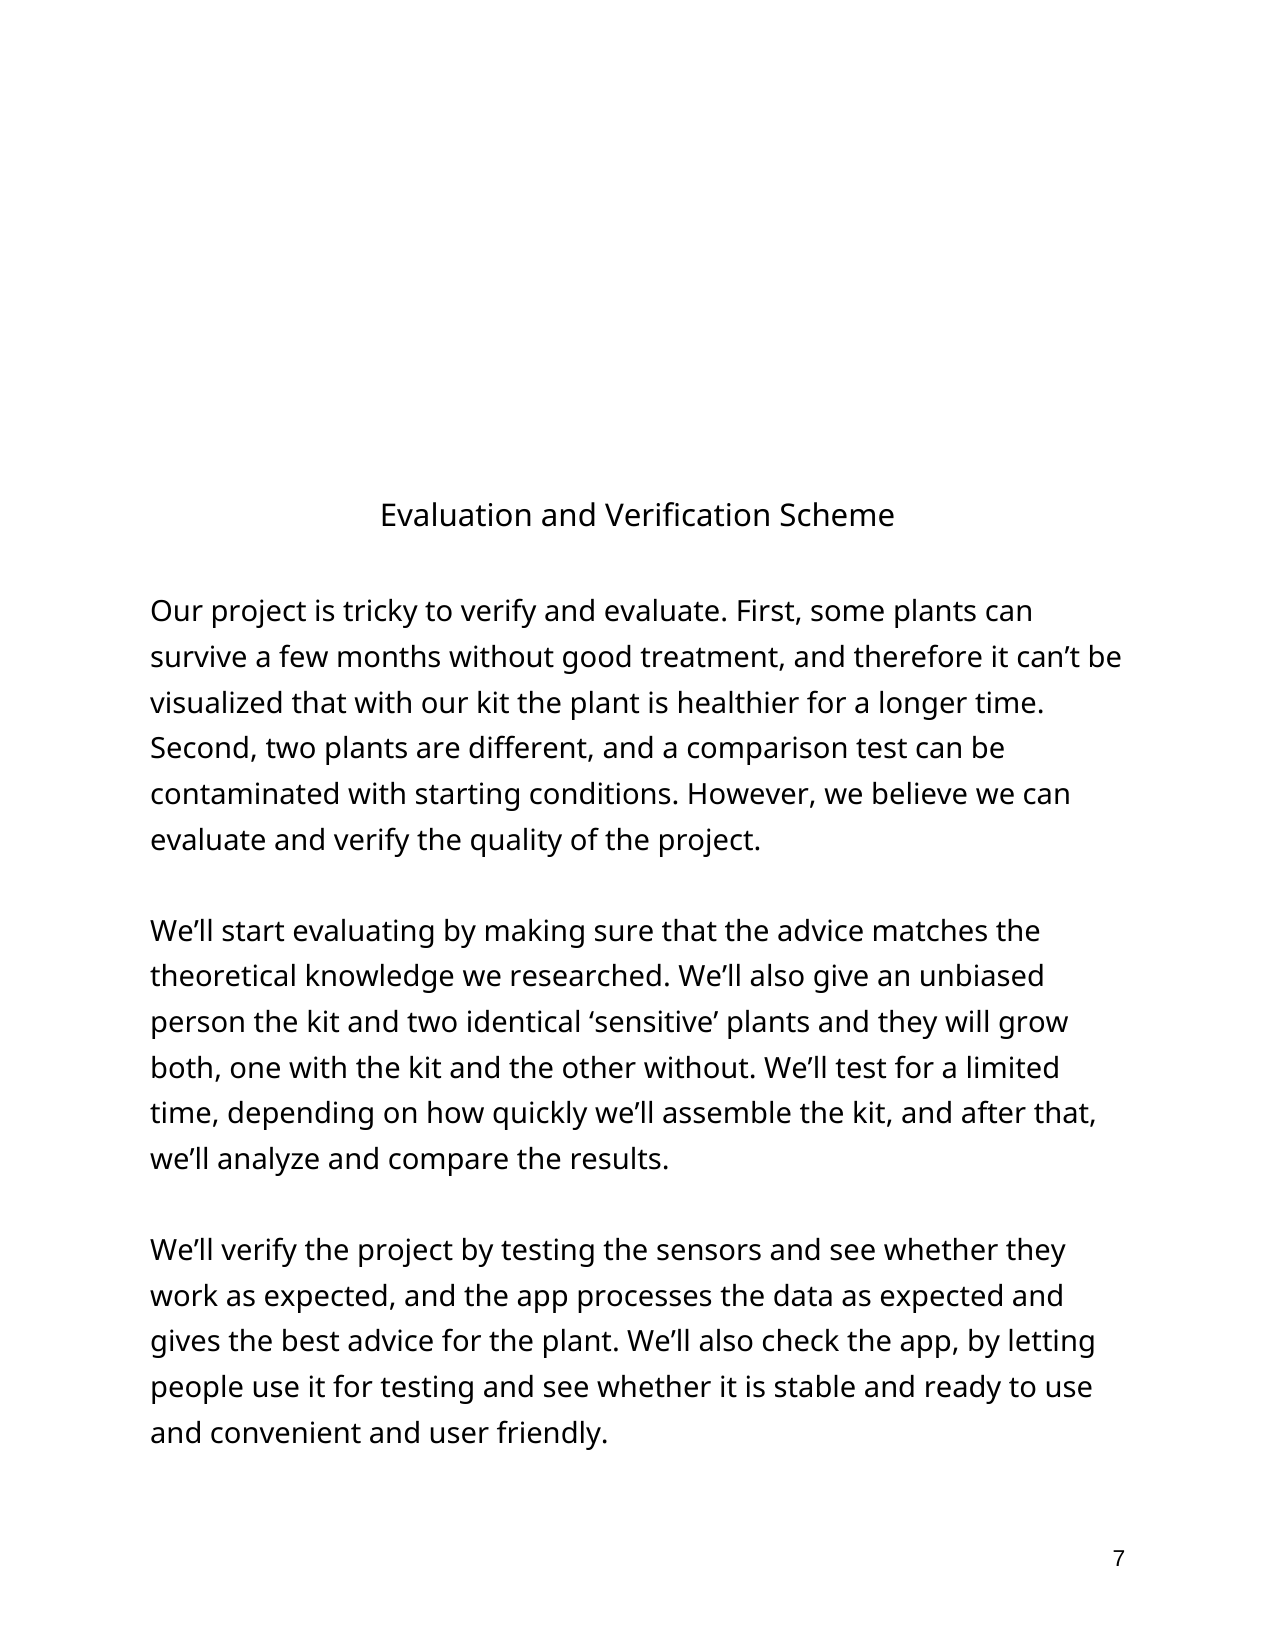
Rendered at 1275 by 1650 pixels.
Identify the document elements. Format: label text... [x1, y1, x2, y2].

text We’ll start evaluating by making sure that the advice matches the theoretical knowledge we researched. We’ll also give an unbiased person the kit and two identical ‘sensitive’ plants and they will grow both, one with the kit and the other without. We’ll test for a limited time, depending on how quickly we’ll assemble the kit, and after that, we’ll analyze and compare the results. [150, 910, 1125, 1178]
text Evaluation and Verification Scheme [150, 493, 1125, 535]
text Our project is tricky to verify and evaluate. First, some plants can survive a few months without good treatment, and therefore it can’t be visualized that with our kit the plant is healthier for a longer time. Second, two plants are different, and a comparison test can be contaminated with starting conditions. However, we believe we can evaluate and verify the quality of the project. [150, 591, 1125, 858]
text We’ll verify the project by testing the sensors and see whether they work as expected, and the app processes the data as expected and gives the best advice for the plant. We’ll also check the app, by letting people use it for testing and see whether it is stable and ready to use and convenient and user friendly. [150, 1229, 1125, 1452]
